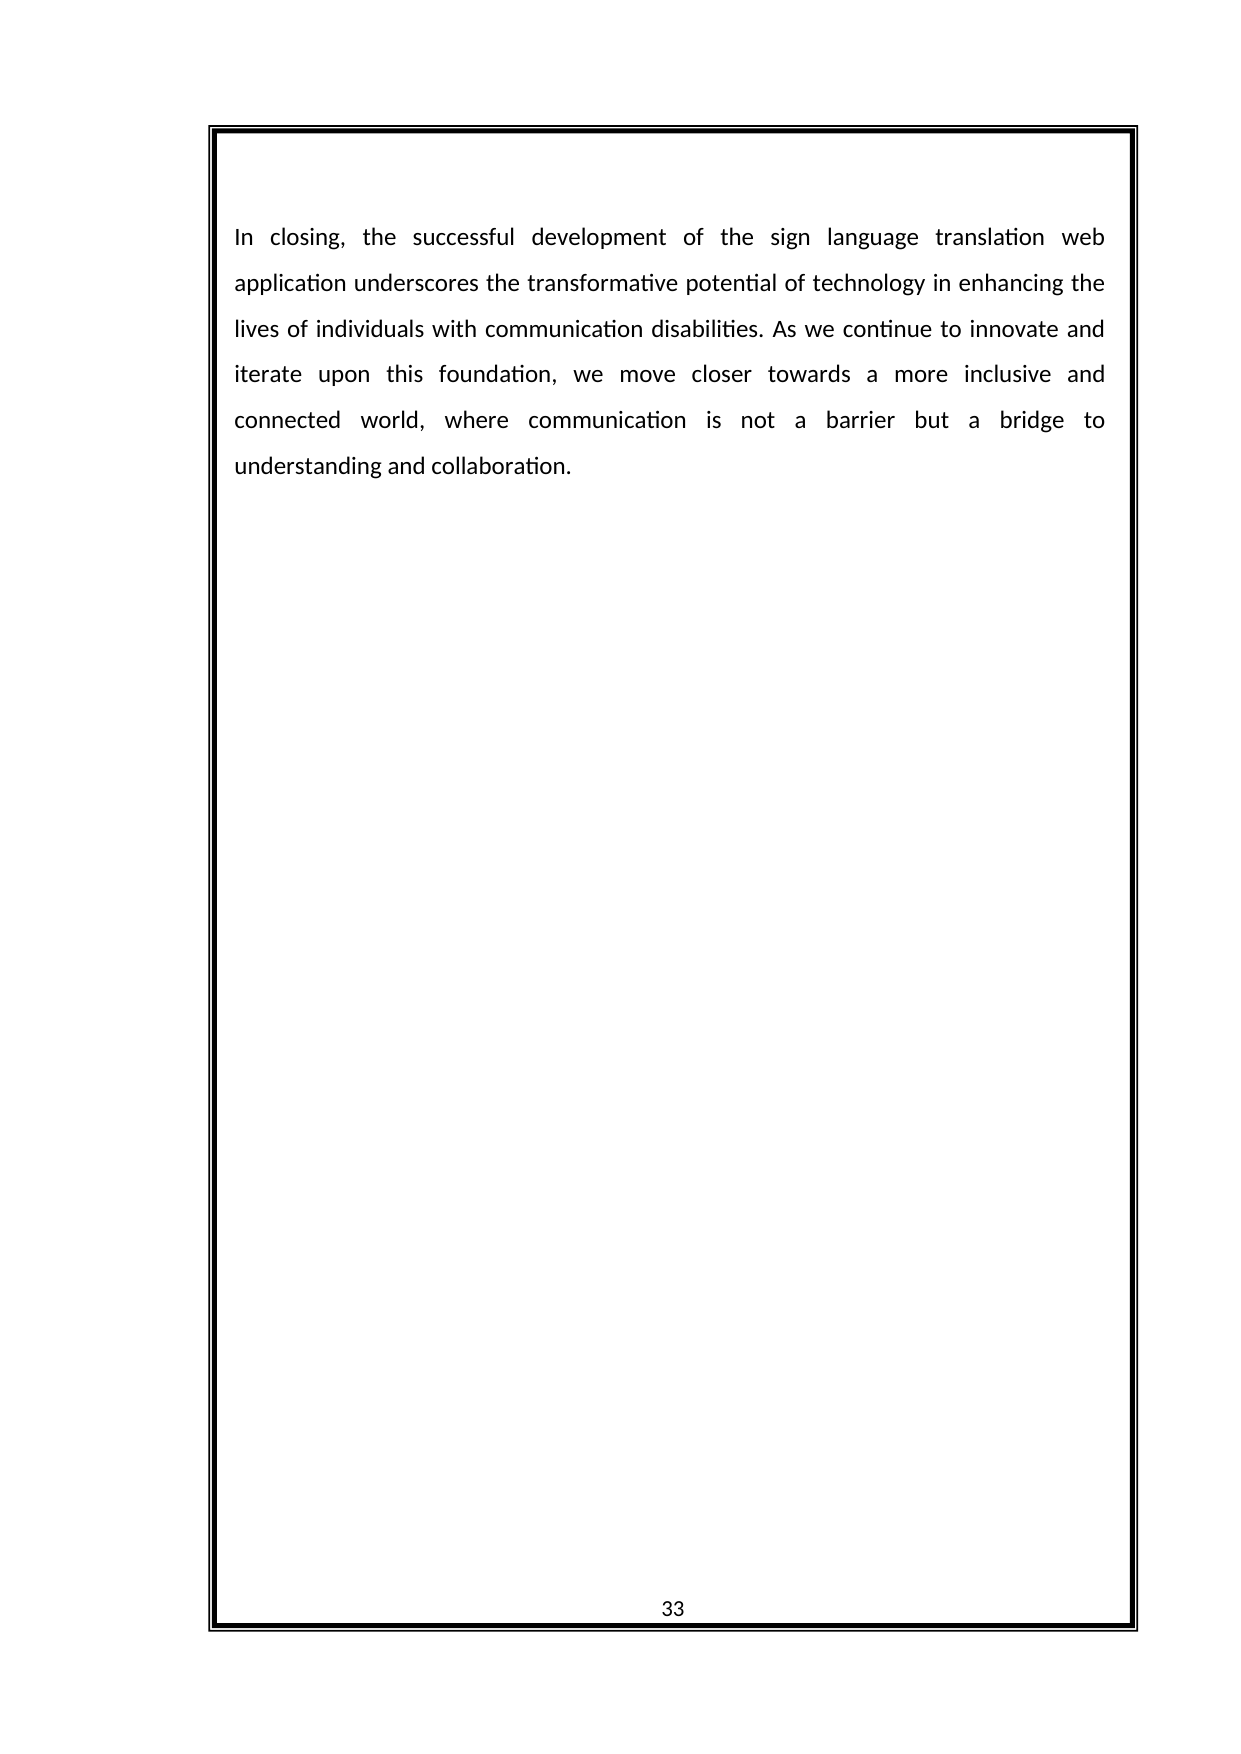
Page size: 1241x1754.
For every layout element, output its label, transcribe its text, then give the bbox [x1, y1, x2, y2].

text In closing, the successful development of the sign language translation web application underscores the transformative potential of technology in enhancing the lives of individuals with communication disabilities. As we continue to innovate and iterate upon this foundation, we move closer towards a more inclusive and connected world, where communication is not a barrier but a bridge to understanding and collaboration. [234, 221, 1107, 480]
